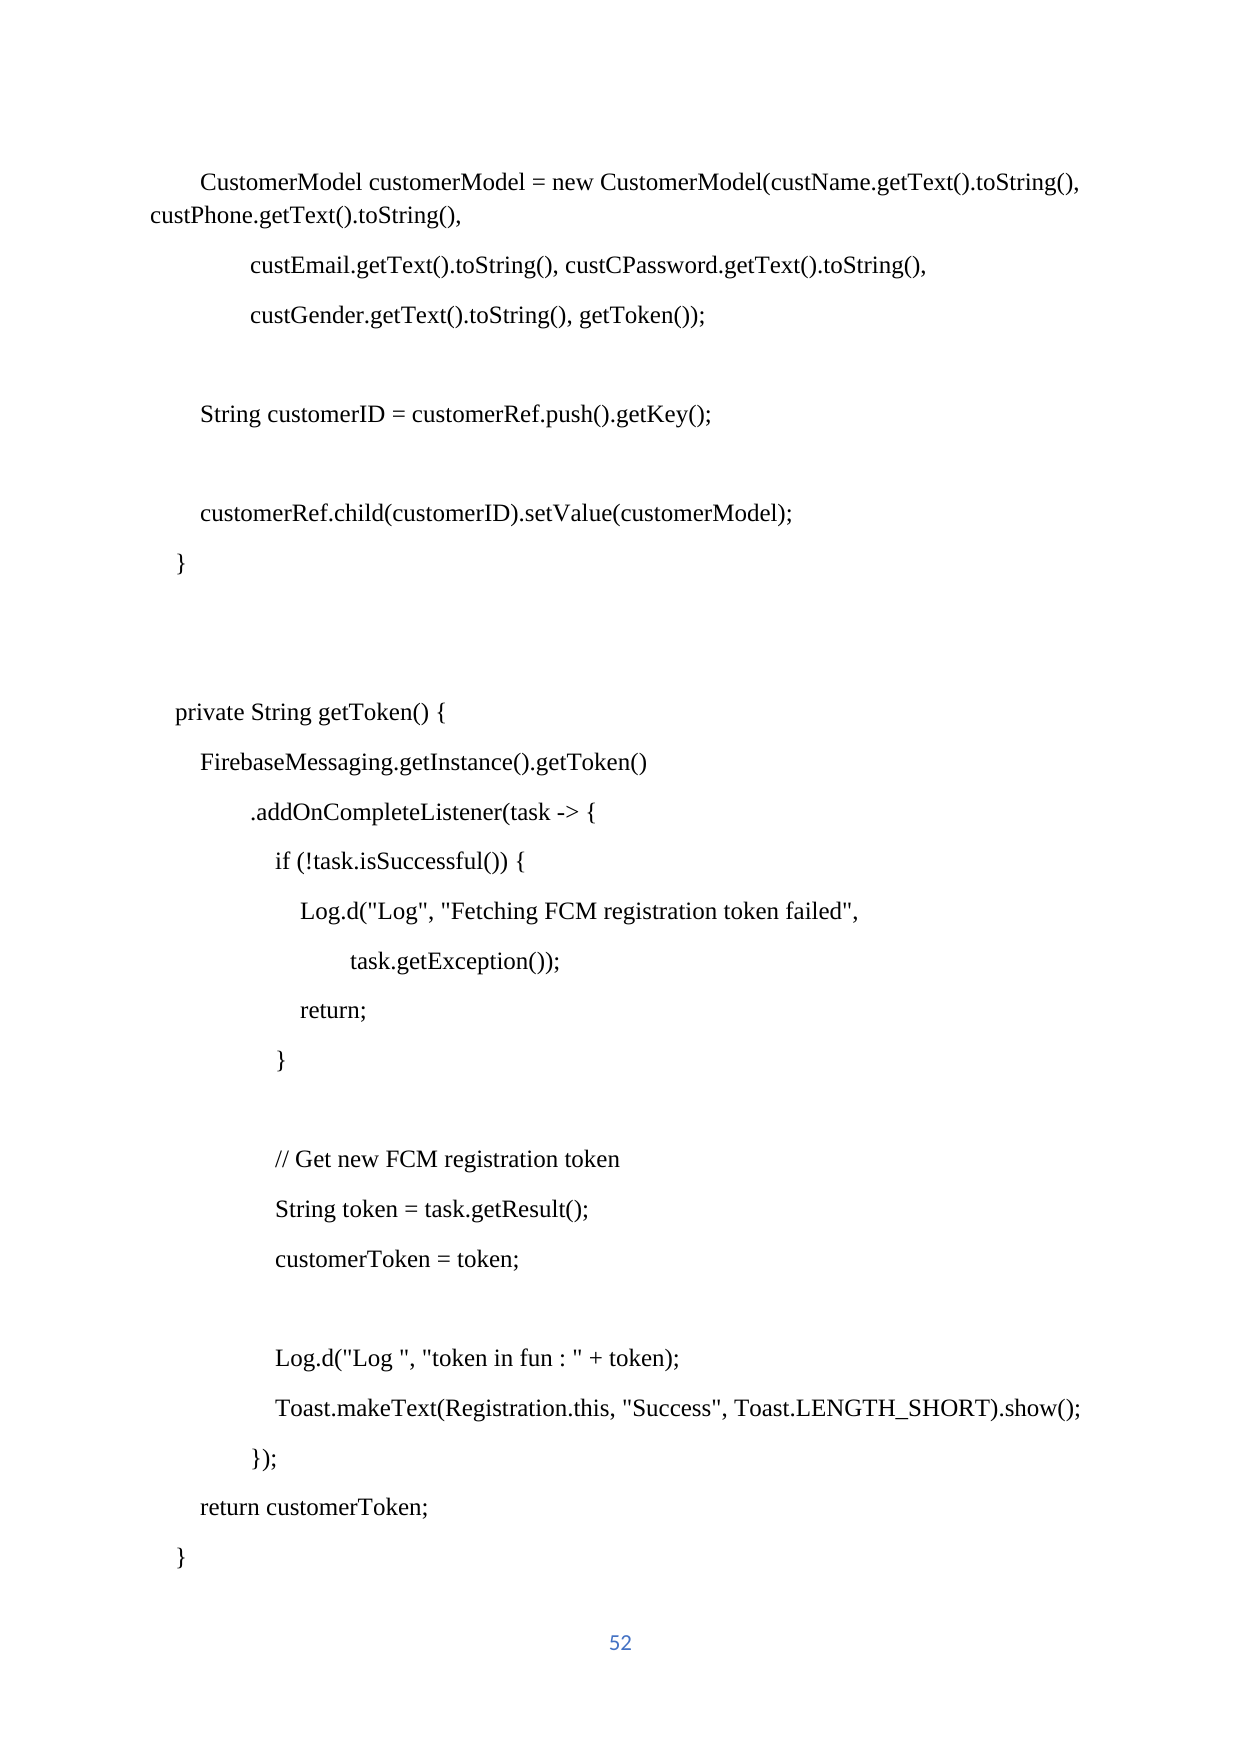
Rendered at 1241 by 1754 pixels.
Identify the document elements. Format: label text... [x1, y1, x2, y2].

text // Get new FCM registration token [150, 1144, 1090, 1173]
text }); [150, 1443, 1090, 1471]
text String customerID = customerRef.push().getKey(); [150, 399, 1090, 428]
text } [150, 1542, 1090, 1571]
text custEmail.getText().toString(), custCPassword.getText().toString(), [150, 250, 1090, 279]
text FirebaseMessaging.getInstance().getToken() [150, 747, 1090, 776]
text customerToken = token; [150, 1244, 1090, 1273]
text if (!task.isSuccessful()) { [150, 846, 1090, 875]
text } [150, 1045, 1090, 1074]
text } [150, 548, 1090, 577]
text return; [150, 995, 1090, 1024]
text return customerToken; [150, 1492, 1090, 1521]
text private String getToken() { [150, 697, 1090, 726]
text Log.d("Log", "Fetching FCM registration token failed", [150, 896, 1090, 925]
text Toast.makeText(Registration.this, "Success", Toast.LENGTH_SHORT).show(); [150, 1393, 1090, 1422]
text Log.d("Log ", "token in fun : " + token); [150, 1343, 1090, 1372]
text customerRef.child(customerID).setValue(customerModel); [150, 498, 1090, 527]
text String token = task.getResult(); [150, 1194, 1090, 1223]
text CustomerModel customerModel = new CustomerModel(custName.getText().toString(), custPhone.getText().toString(), [150, 167, 1090, 229]
text .addOnCompleteListener(task -> { [150, 797, 1090, 825]
text task.getException()); [150, 946, 1090, 974]
text custGender.getText().toString(), getToken()); [150, 300, 1090, 328]
